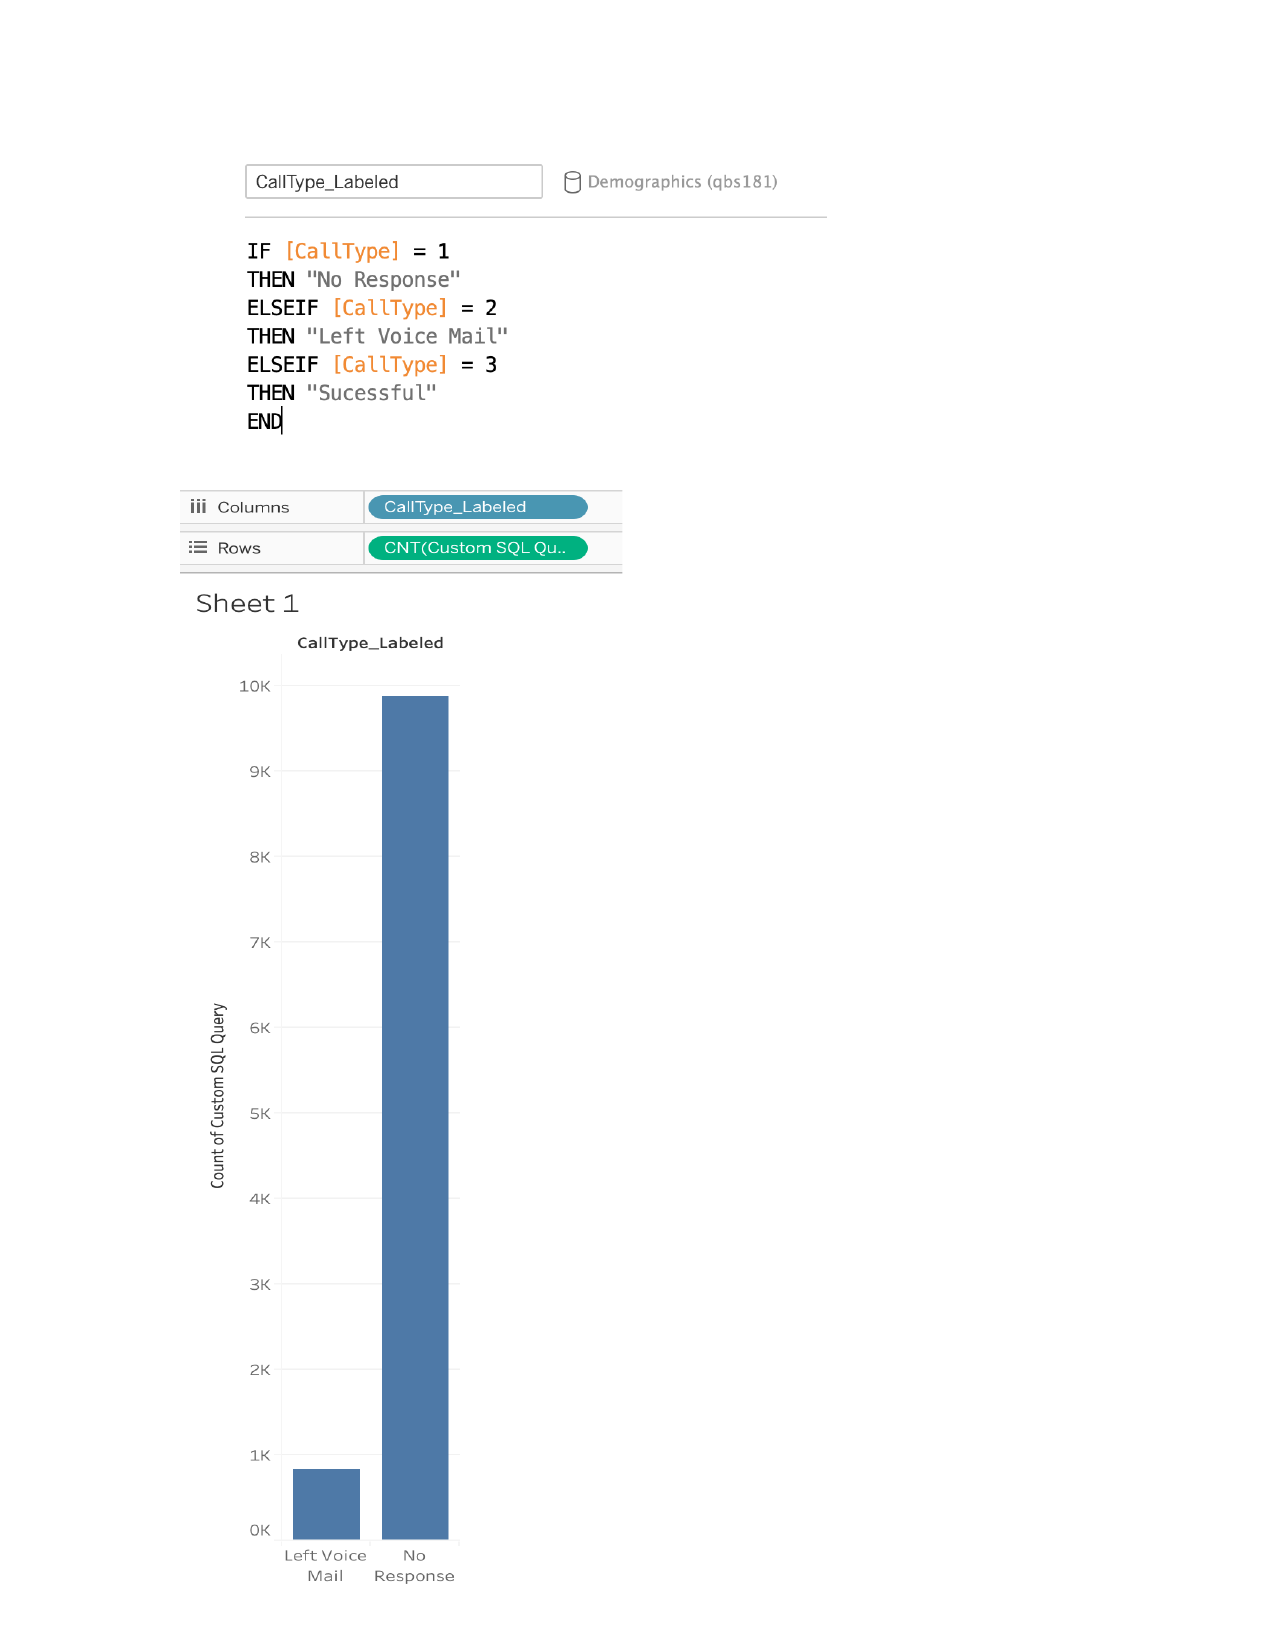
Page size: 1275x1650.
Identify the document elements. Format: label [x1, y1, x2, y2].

picture [180, 150, 827, 1588]
